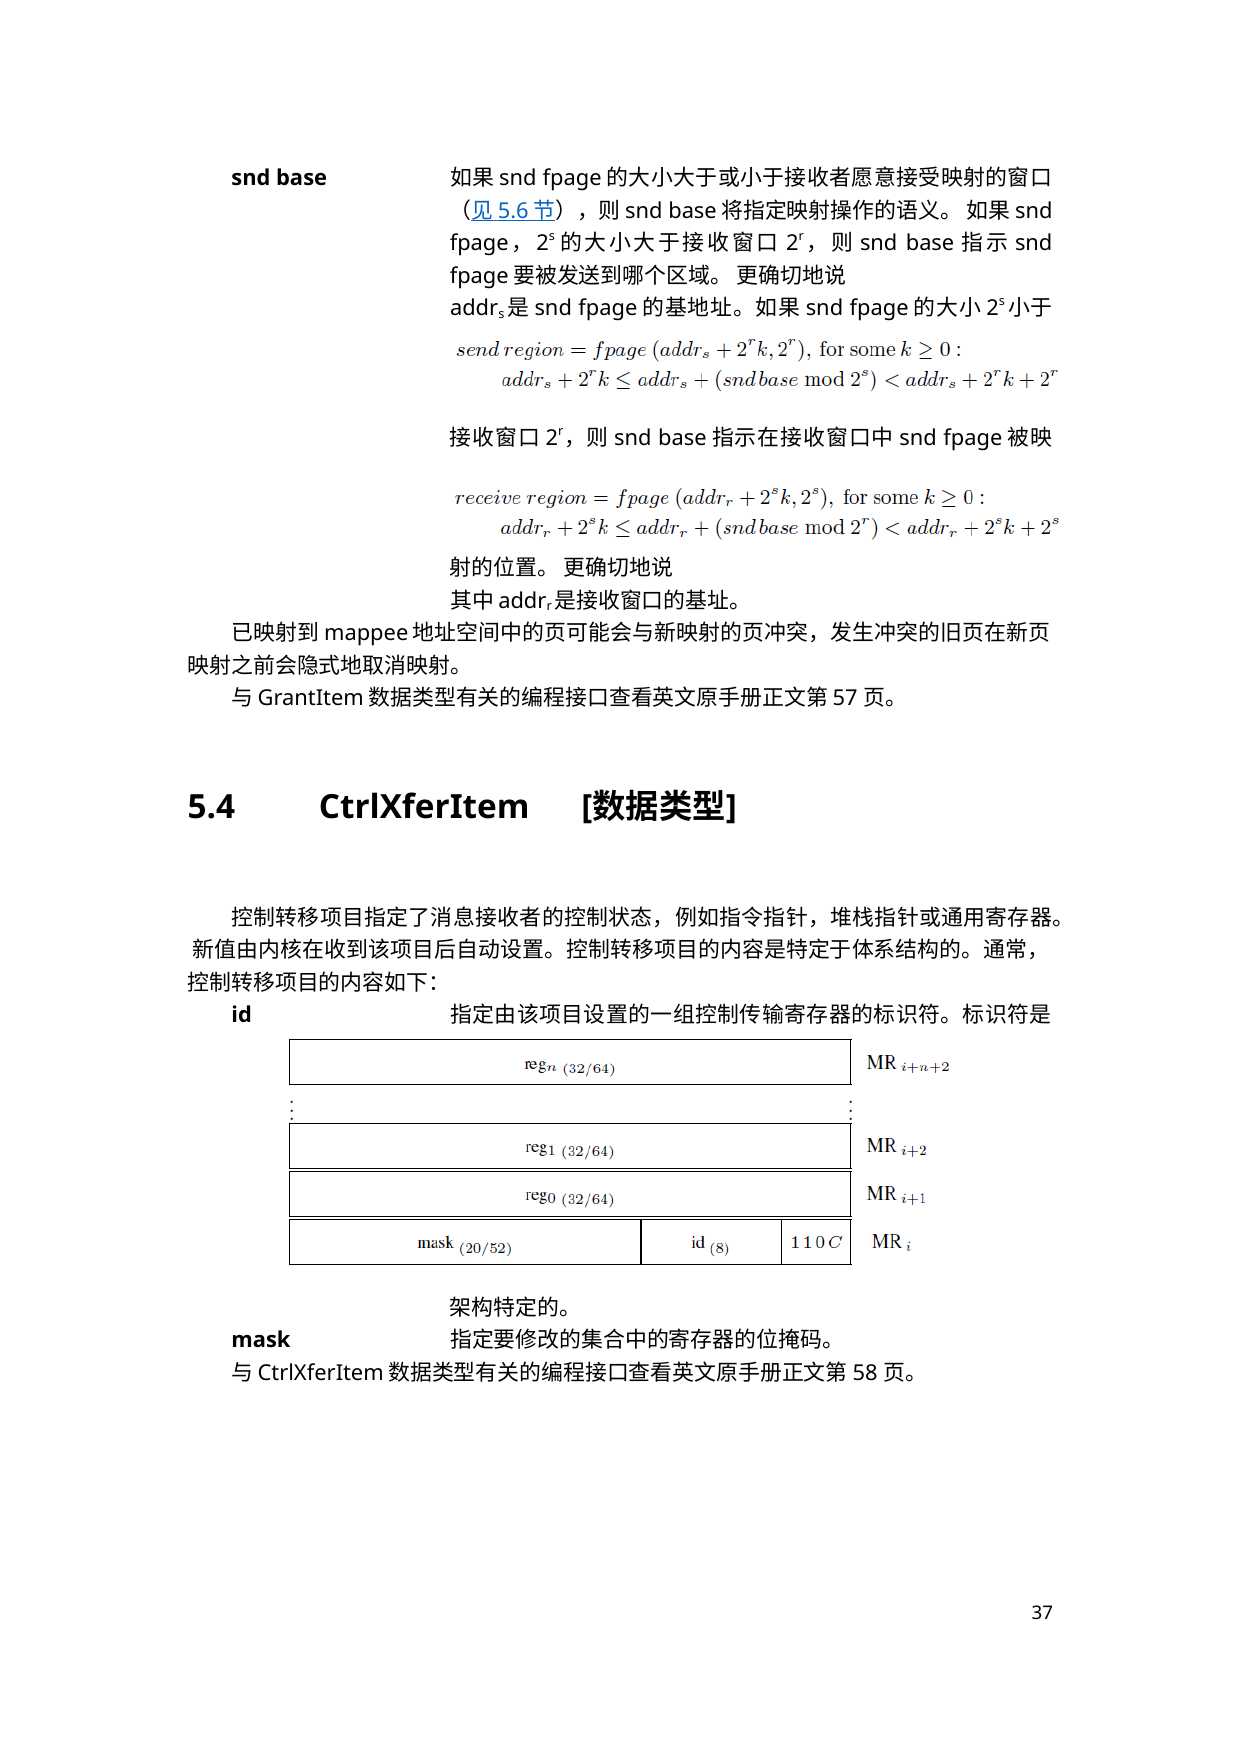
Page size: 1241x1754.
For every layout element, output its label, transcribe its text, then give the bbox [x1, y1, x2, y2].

text snd base 如果snd fpage的大小大于或小于接收者愿意接受映射的窗口（见5.6节），则snd base将指定映射操作的语义。 如果snd fpage，2s的大小大于接收窗口2r，则snd base指示snd fpage要被发送到哪个区域。 更确切地说 [231, 160, 1053, 290]
text 其中addrr是接收窗口的基址。 [187, 582, 1053, 615]
text 与GrantItem数据类型有关的编程接口查看英文原手册正文第 57 页。 [187, 680, 1053, 712]
text 与CtrlXferItem数据类型有关的编程接口查看英文原手册正文第 58 页。 [187, 1354, 1053, 1387]
text 控制转移项目指定了消息接收者的控制状态，例如指令指针，堆栈指针或通用寄存器。 新值由内核在收到该项目后自动设置。控制转移项目的内容是特定于体系结构的。通常，控制转移项目的内容如下： [187, 899, 1053, 997]
picture [285, 1035, 953, 1272]
text mask 指定要修改的集合中的寄存器的位掩码。 [187, 1322, 1053, 1354]
picture [447, 333, 1070, 392]
picture [452, 482, 1063, 544]
subtitle 5.4 CtrlXferItem [数据类型] [187, 772, 1053, 837]
text 已映射到mappee地址空间中的页可能会与新映射的页冲突，发生冲突的旧页在新页映射之前会隐式地取消映射。 [187, 615, 1053, 680]
text addrs是snd fpage的基地址。如果snd fpage的大小2s小于接收窗口2r，则snd base指示在接收窗口中snd fpage被映射的位置。 更确切地说 [449, 290, 1053, 333]
